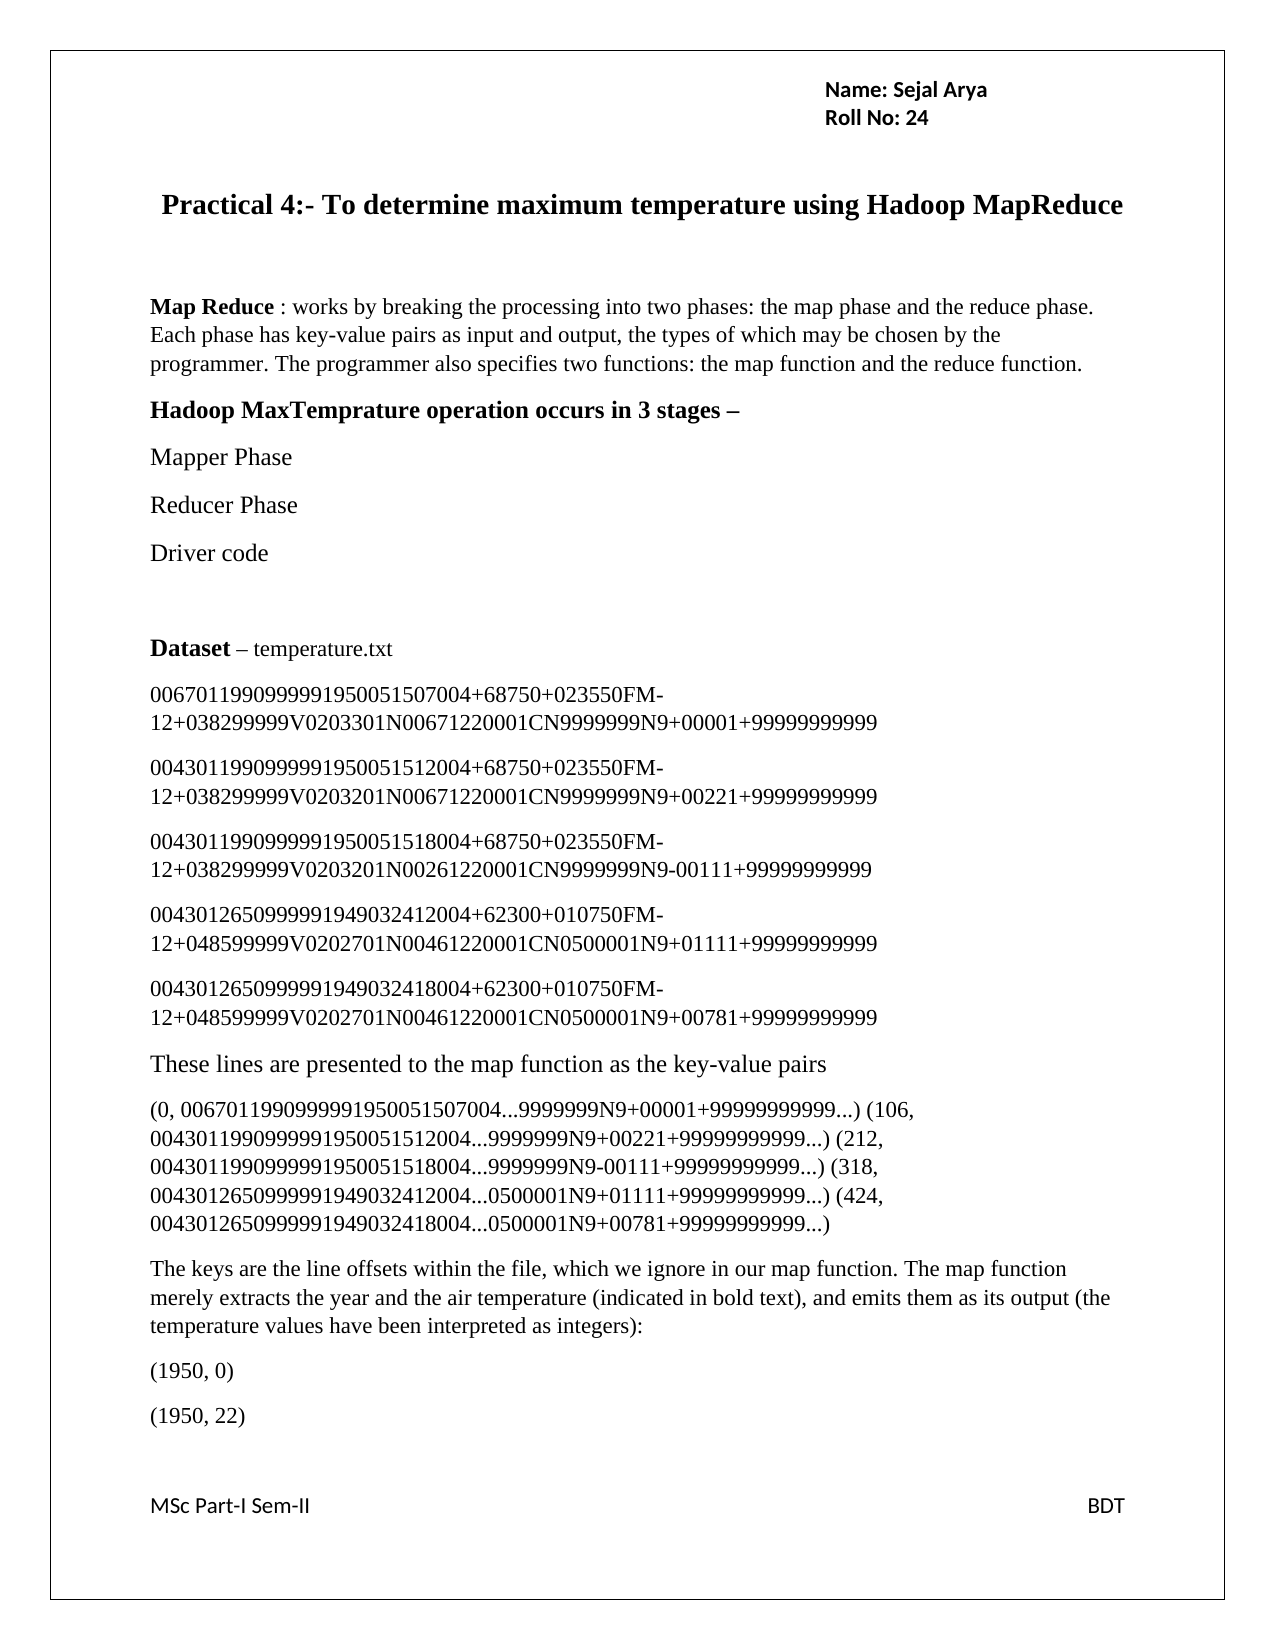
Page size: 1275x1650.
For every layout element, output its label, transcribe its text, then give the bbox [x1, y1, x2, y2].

text Mapper Phase [150, 442, 1125, 471]
text Hadoop MaxTemprature operation occurs in 3 stages – [150, 395, 1125, 423]
text 0043012650999991949032412004+62300+010750FM-12+048599999V0202701N00461220001CN0500001N9+01111+99999999999 [150, 902, 1125, 956]
text 0043012650999991949032418004+62300+010750FM-12+048599999V0202701N00461220001CN0500001N9+00781+99999999999 [150, 975, 1125, 1030]
text Driver code [150, 538, 1125, 567]
text Reducer Phase [150, 490, 1125, 519]
text (1950, 0) [150, 1357, 1125, 1383]
text 0043011990999991950051518004+68750+023550FM-12+038299999V0203201N00261220001CN9999999N9-00111+99999999999 [150, 828, 1125, 883]
text (0, 0067011990999991950051507004...9999999N9+00001+99999999999...) (106, 0043011990999991950051512004...9999999N9+00221+99999999999...) (212, 0043011990999991950051518004...9999999N9-00111+99999999999...) (318, 0043012650999991949032412004...0500001N9+01111+99999999999...) (424, 0043012650999991949032418004...0500001N9+00781+99999999999...) [150, 1096, 1125, 1236]
text Map Reduce : works by breaking the processing into two phases: the map phase and the reduce phase. Each phase has key-value pairs as input and output, the types of which may be chosen by the programmer. The programmer also specifies two functions: the map function and the reduce function. [150, 293, 1125, 376]
text The keys are the line offsets within the file, which we ignore in our map function. The map function merely extracts the year and the air temperature (indicated in bold text), and emits them as its output (the temperature values have been interpreted as integers): [150, 1255, 1125, 1338]
text Practical 4:- To determine maximum temperature using Hadoop MapReduce [150, 187, 1125, 221]
text (1950, 22) [150, 1402, 1125, 1429]
text 0043011990999991950051512004+68750+023550FM-12+038299999V0203201N00671220001CN9999999N9+00221+99999999999 [150, 754, 1125, 809]
text These lines are presented to the map function as the key-value pairs [150, 1049, 1125, 1077]
text 0067011990999991950051507004+68750+023550FM-12+038299999V0203301N00671220001CN9999999N9+00001+99999999999 [150, 681, 1125, 736]
text Dataset – temperature.txt [150, 633, 1125, 662]
